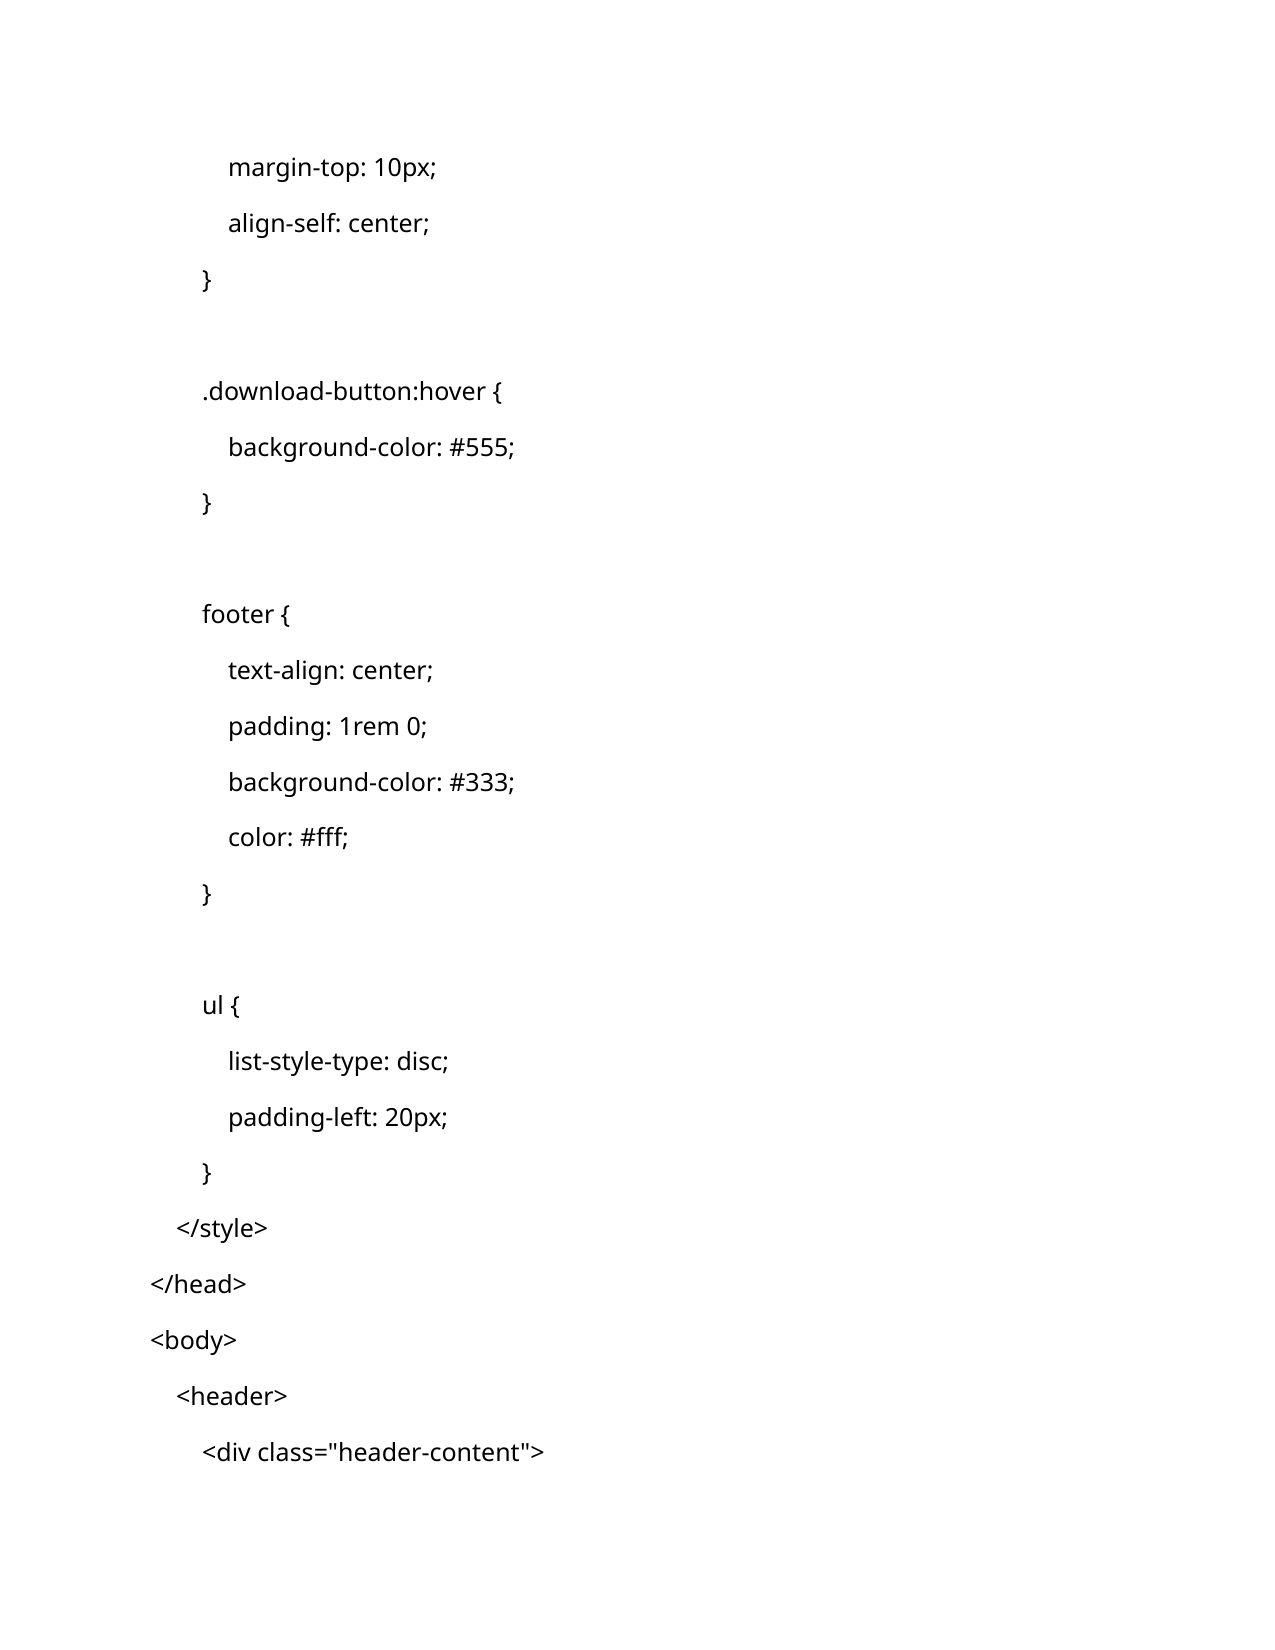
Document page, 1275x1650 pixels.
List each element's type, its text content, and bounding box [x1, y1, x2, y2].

text </style> [150, 1211, 1125, 1245]
text } [150, 1155, 1125, 1189]
text } [150, 485, 1125, 519]
text footer { [150, 597, 1125, 631]
text } [150, 876, 1125, 910]
text <header> [150, 1378, 1125, 1412]
text </head> [150, 1267, 1125, 1301]
text padding-left: 20px; [150, 1099, 1125, 1133]
text <body> [150, 1322, 1125, 1357]
text margin-top: 10px; [150, 150, 1125, 184]
text } [150, 262, 1125, 296]
text background-color: #555; [150, 429, 1125, 463]
text align-self: center; [150, 206, 1125, 240]
text ul { [150, 987, 1125, 1022]
text color: #fff; [150, 820, 1125, 854]
text <div class="header-content"> [150, 1434, 1125, 1468]
text text-align: center; [150, 652, 1125, 687]
text background-color: #333; [150, 764, 1125, 798]
text list-style-type: disc; [150, 1043, 1125, 1077]
text .download-button:hover { [150, 373, 1125, 407]
text padding: 1rem 0; [150, 708, 1125, 742]
